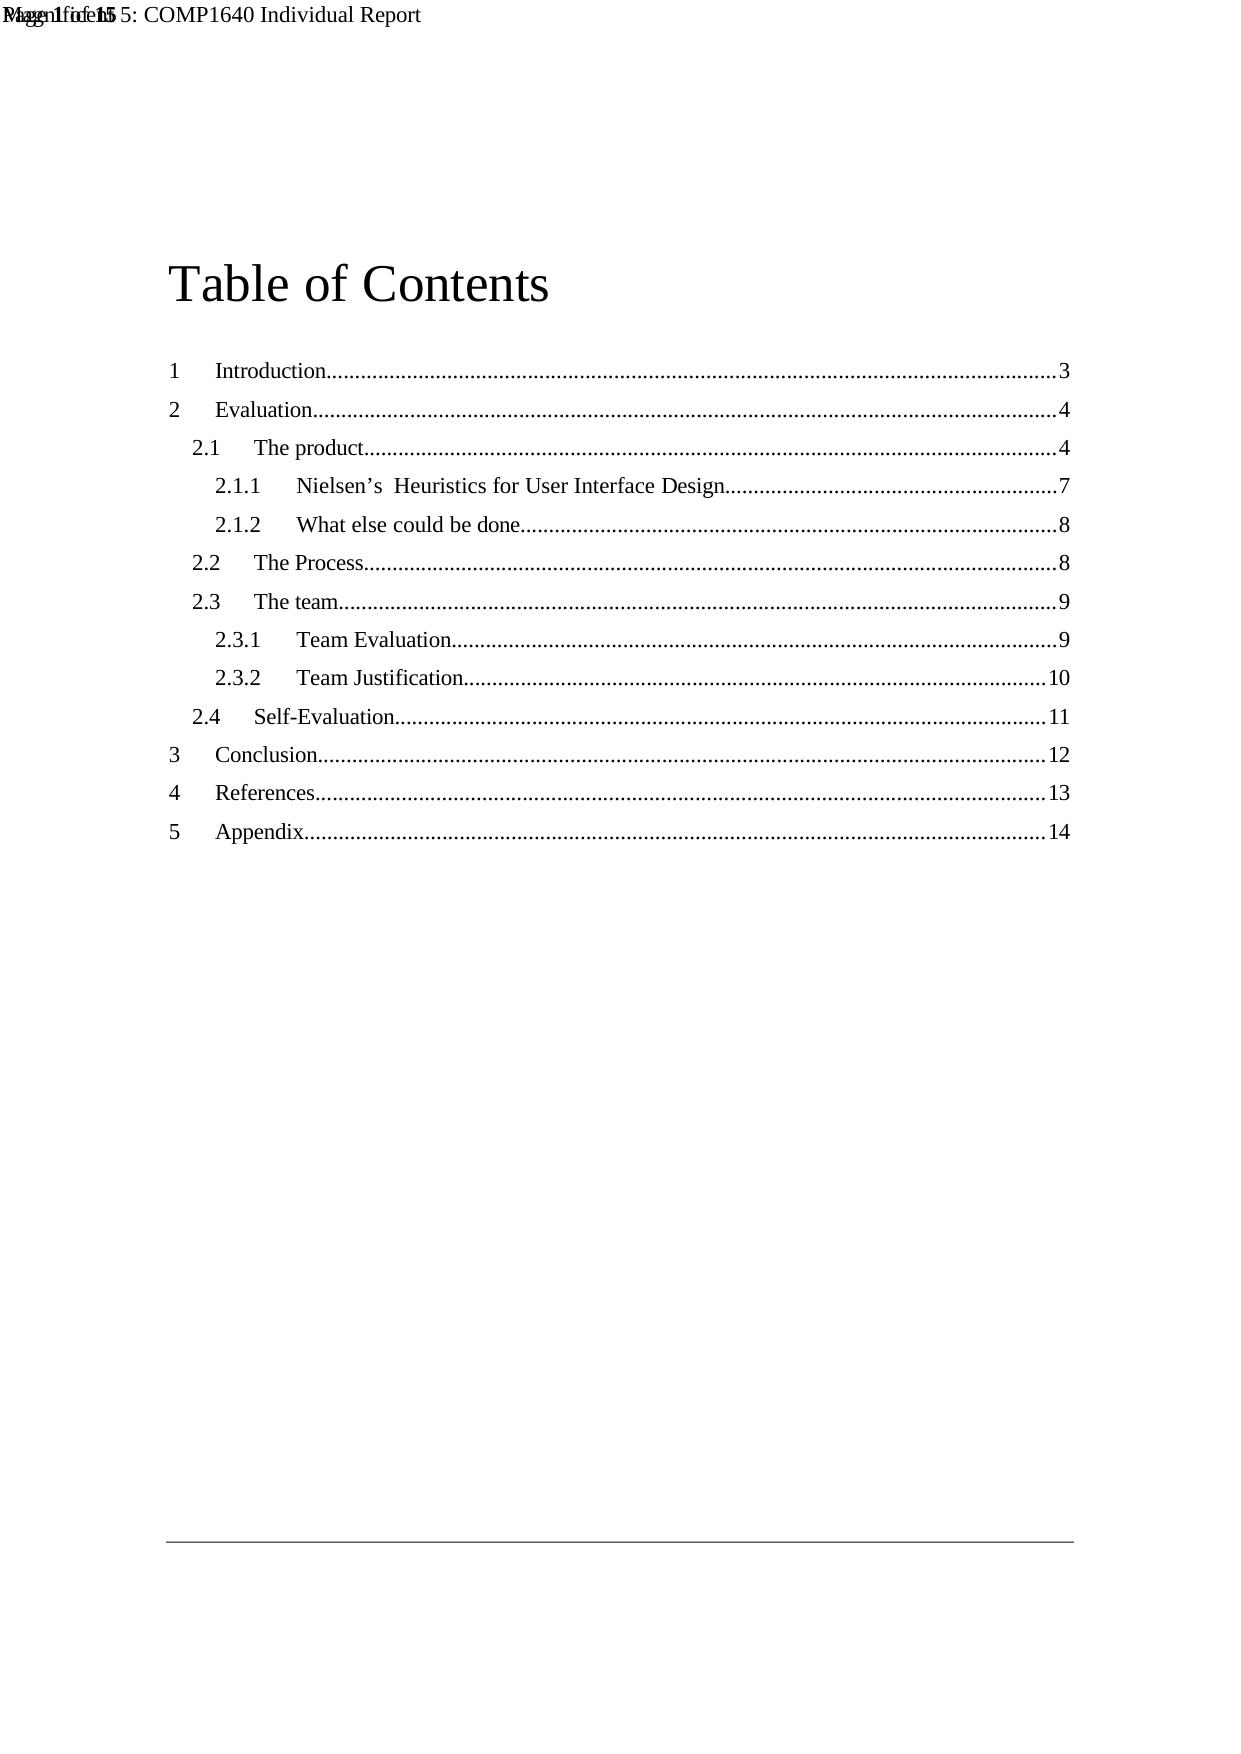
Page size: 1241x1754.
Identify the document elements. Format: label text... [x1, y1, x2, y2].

title Table of Contents [169, 252, 1126, 313]
